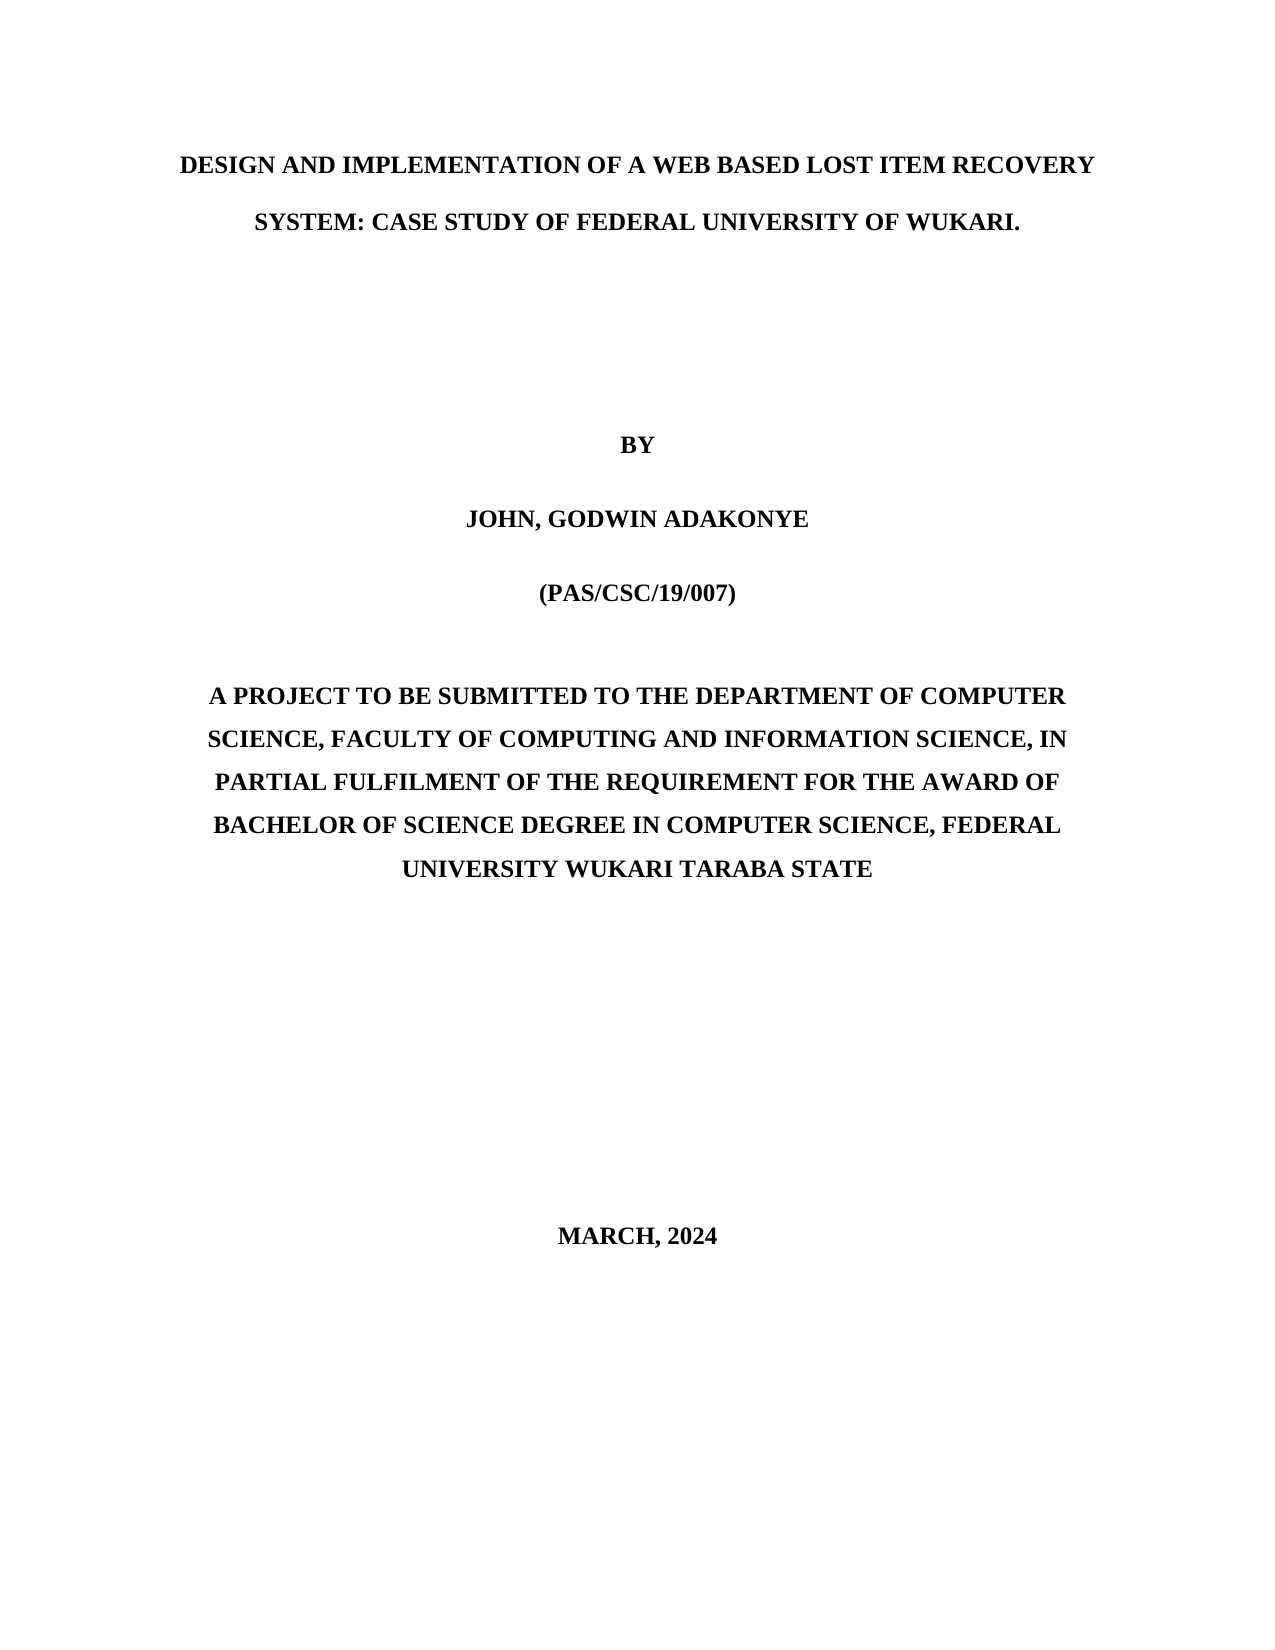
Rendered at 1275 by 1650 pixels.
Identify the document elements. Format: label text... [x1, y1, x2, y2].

text JOHN, GODWIN ADAKONYE [150, 504, 1125, 533]
text A PROJECT TO BE SUBMITTED TO THE DEPARTMENT OF COMPUTER SCIENCE, FACULTY OF COMPUTING AND INFORMATION SCIENCE, IN PARTIAL FULFILMENT OF THE REQUIREMENT FOR THE AWARD OF BACHELOR OF SCIENCE DEGREE IN COMPUTER SCIENCE, FEDERAL UNIVERSITY WUKARI TARABA STATE [150, 681, 1125, 882]
text MARCH, 2024 [150, 1221, 1125, 1250]
text DESIGN AND IMPLEMENTATION OF A WEB BASED LOST ITEM RECOVERY SYSTEM: CASE STUDY OF FEDERAL UNIVERSITY OF WUKARI. [150, 150, 1125, 236]
text (PAS/CSC/19/007) [150, 578, 1125, 607]
text BY [150, 430, 1125, 459]
